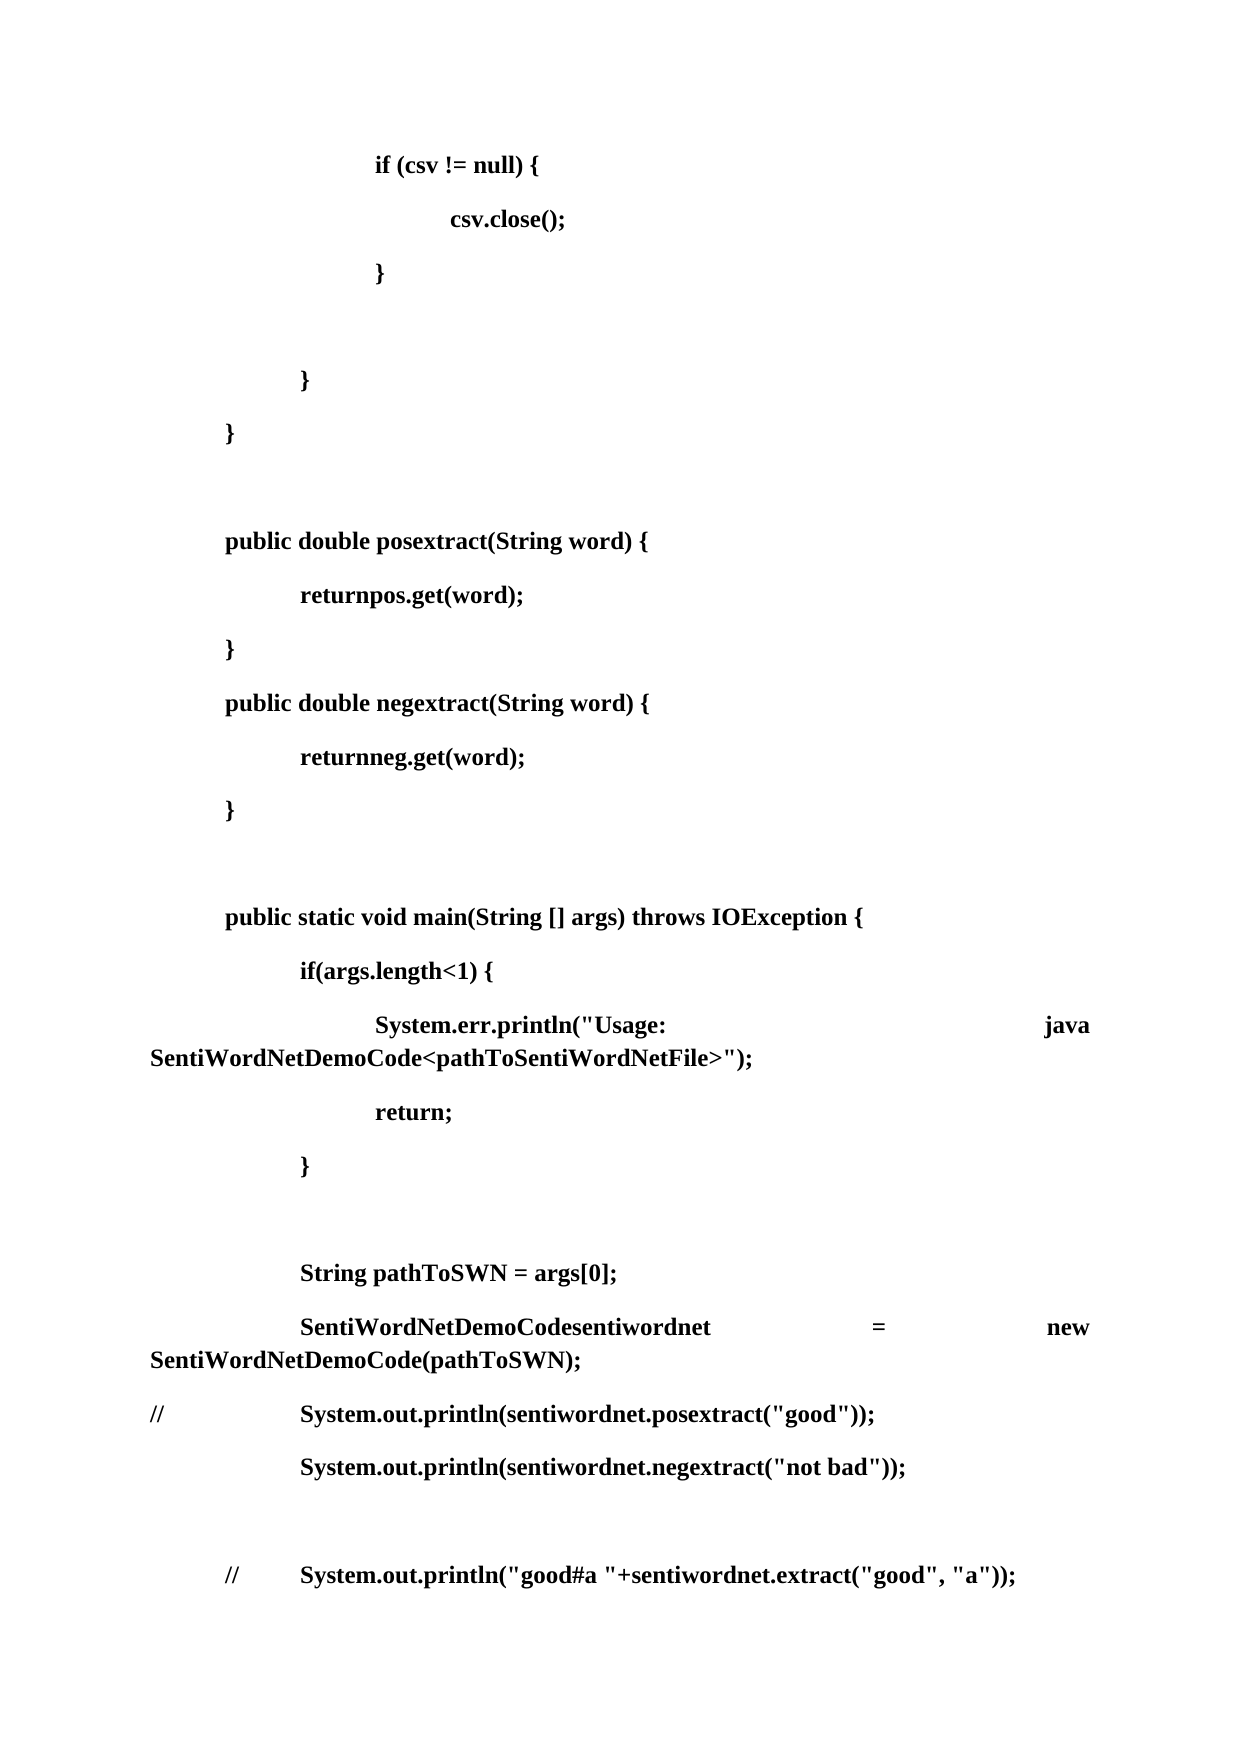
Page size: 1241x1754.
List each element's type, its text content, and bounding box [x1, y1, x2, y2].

text public static void main(String [] args) throws IOException { [150, 902, 1090, 931]
text } [150, 1151, 1090, 1180]
text } [150, 634, 1090, 663]
text SentiWordNetDemoCodesentiwordnet = new SentiWordNetDemoCode(pathToSWN); [150, 1312, 1090, 1373]
text System.out.println(sentiwordnet.negextract("not bad")); [150, 1452, 1090, 1481]
text System.err.println("Usage: java SentiWordNetDemoCode<pathToSentiWordNetFile>"); [150, 1010, 1090, 1072]
text } [150, 796, 1090, 824]
text returnpos.get(word); [150, 580, 1090, 609]
text } [150, 418, 1090, 447]
text if(args.length<1) { [150, 956, 1090, 985]
text if (csv != null) { [150, 150, 1090, 179]
text // System.out.println("good#a "+sentiwordnet.extract("good", "a")); [150, 1560, 1090, 1589]
text public double negextract(String word) { [150, 688, 1090, 717]
text return; [150, 1097, 1090, 1126]
text returnneg.get(word); [150, 742, 1090, 770]
text } [150, 258, 1090, 286]
text csv.close(); [150, 204, 1090, 233]
text public double posextract(String word) { [150, 526, 1090, 555]
text String pathToSWN = args[0]; [150, 1258, 1090, 1287]
text // System.out.println(sentiwordnet.posextract("good")); [150, 1399, 1090, 1427]
text } [150, 365, 1090, 393]
